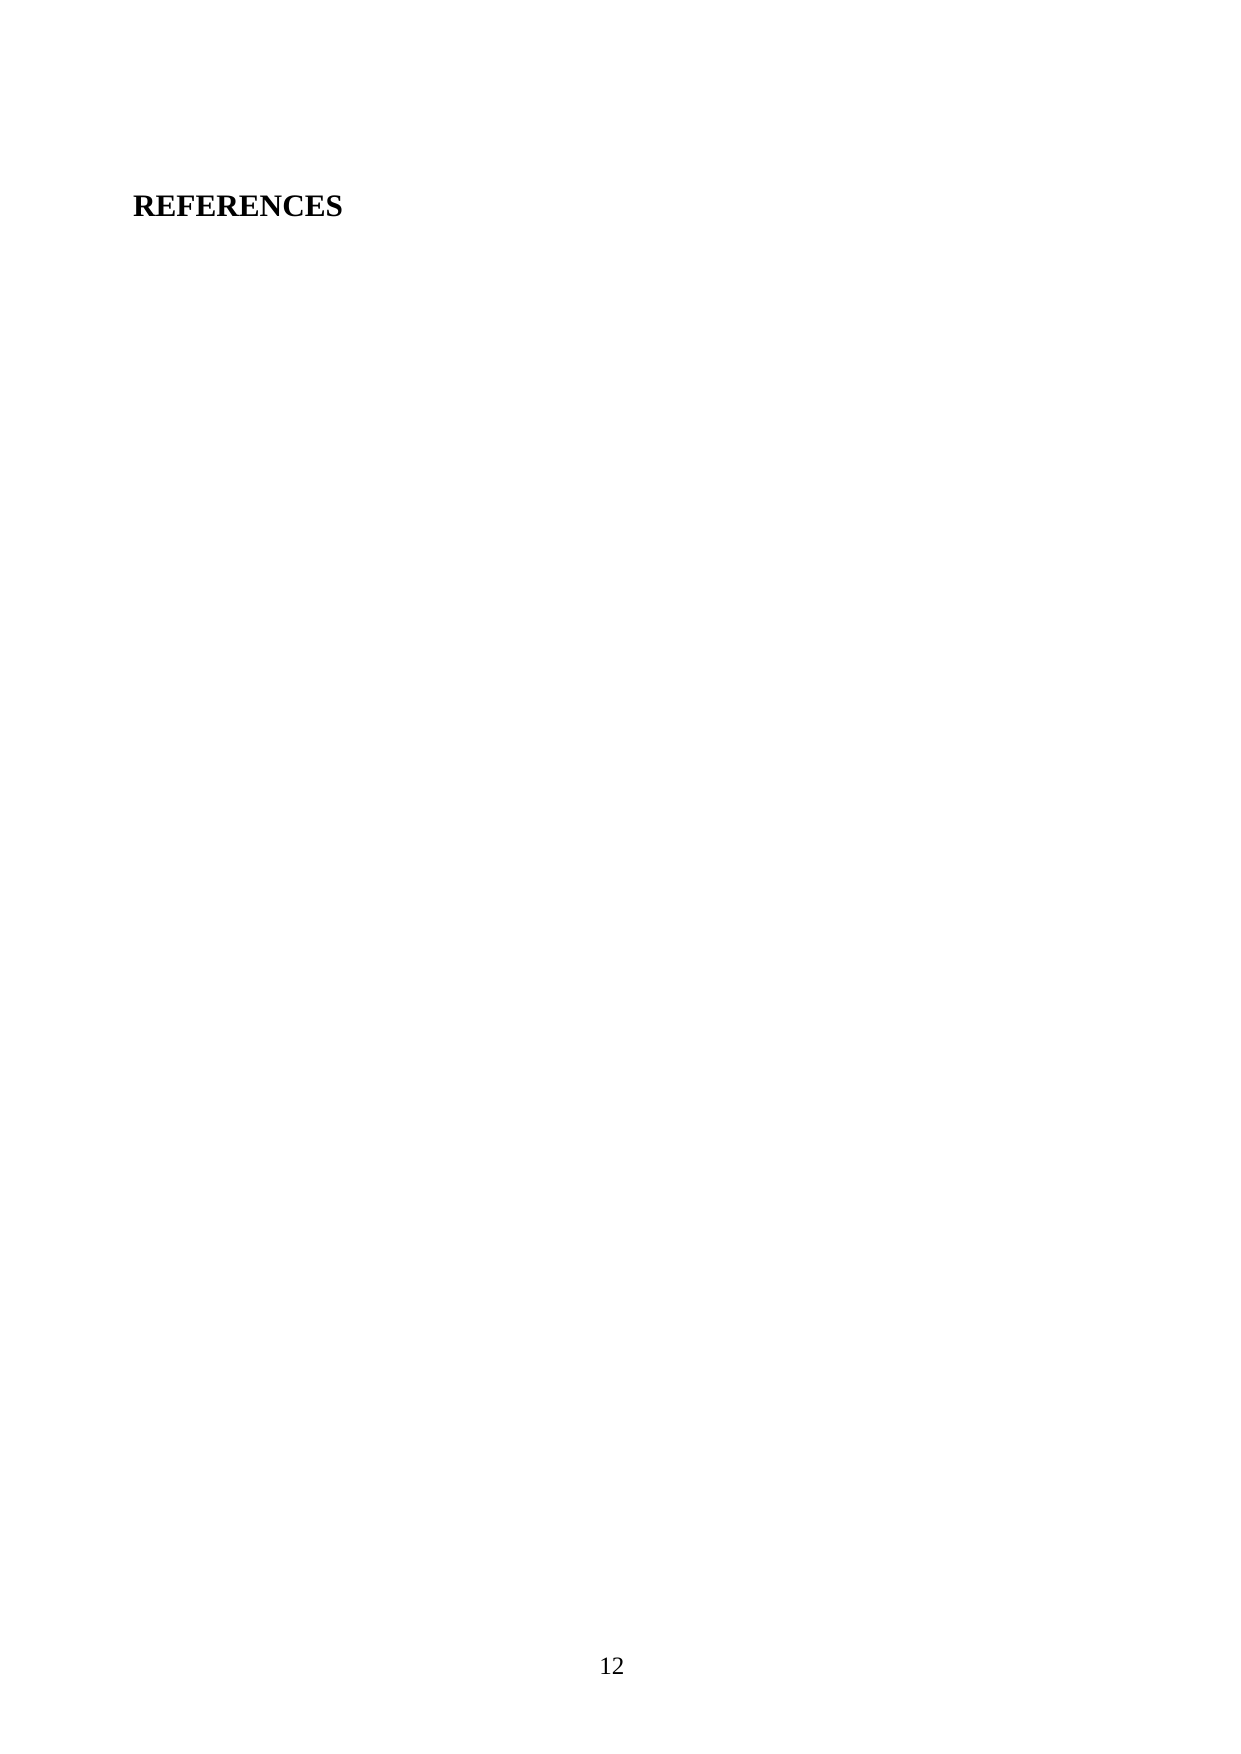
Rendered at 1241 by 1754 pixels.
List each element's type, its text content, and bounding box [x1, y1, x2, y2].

subtitle REFERENCES [133, 187, 1090, 223]
